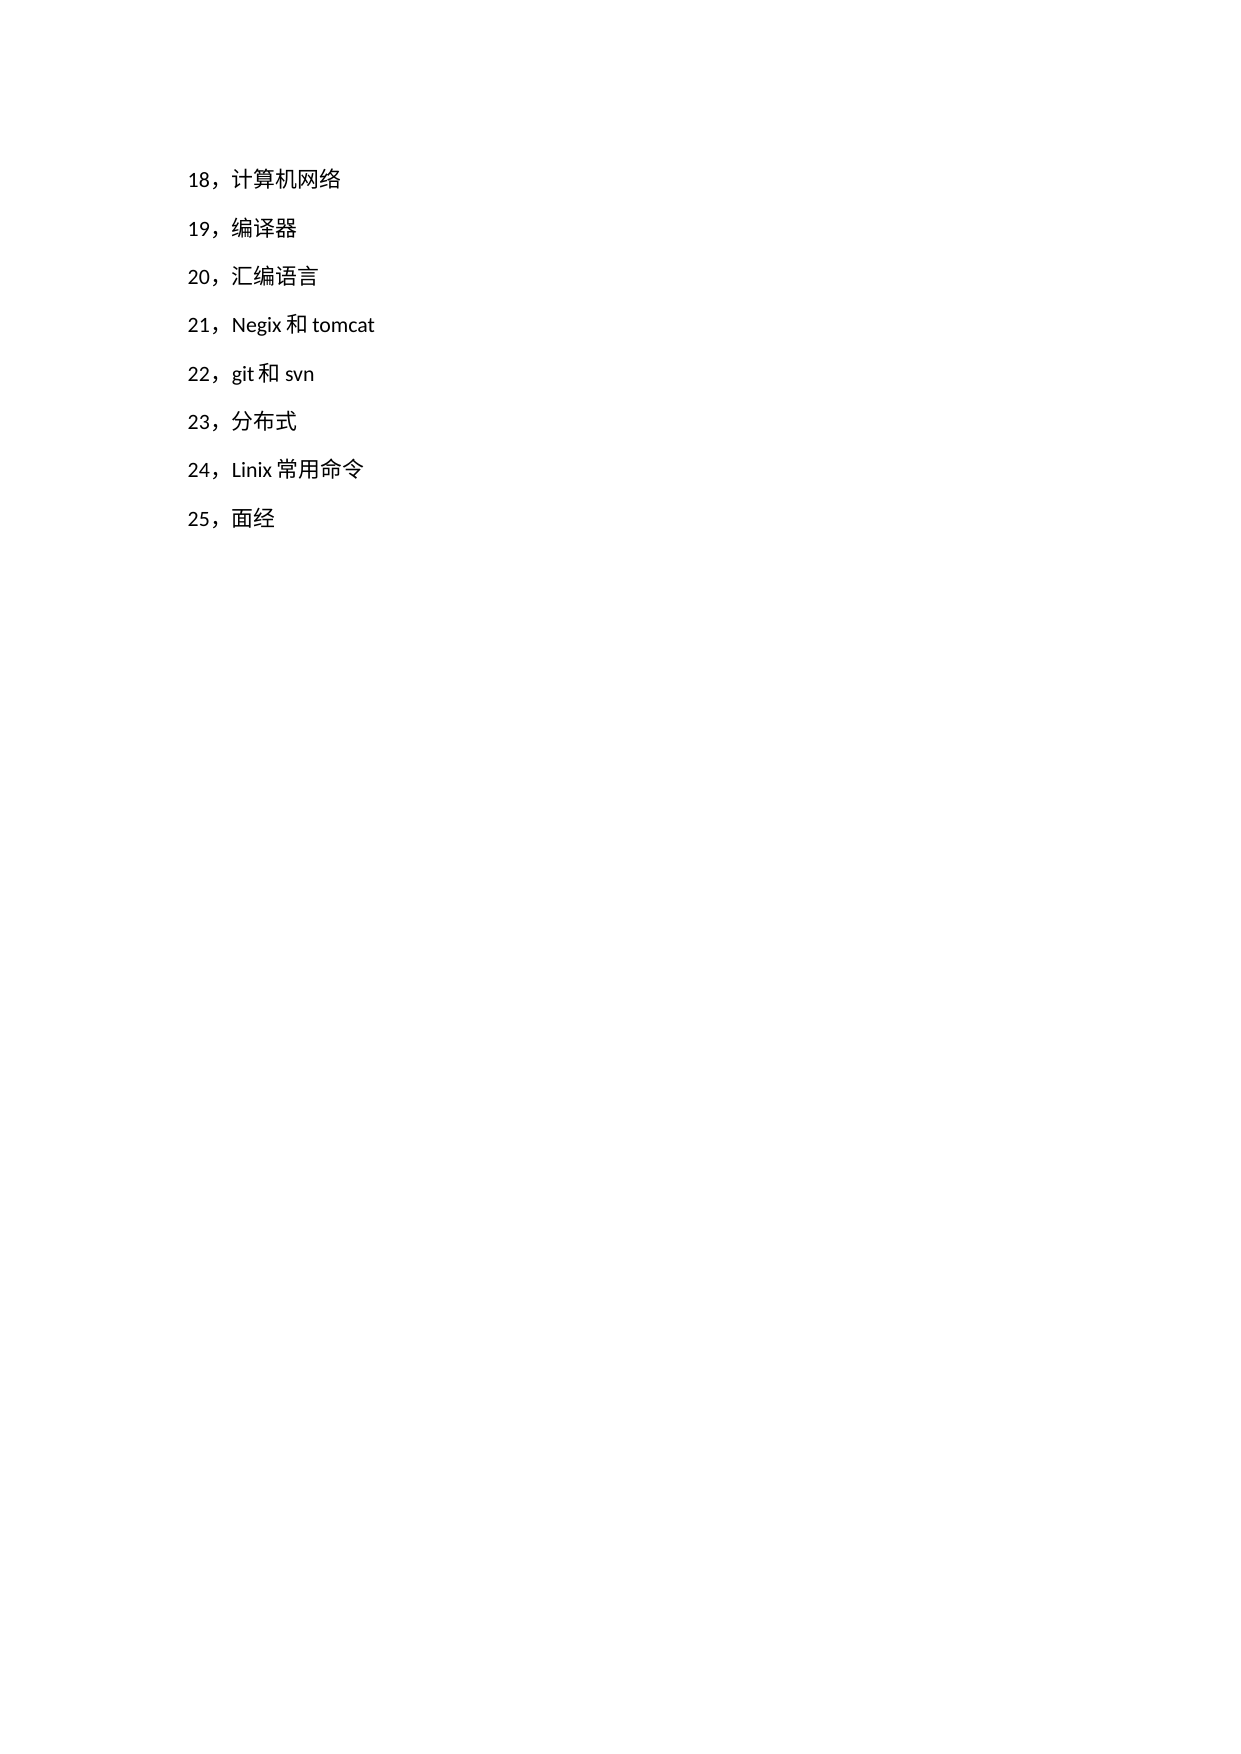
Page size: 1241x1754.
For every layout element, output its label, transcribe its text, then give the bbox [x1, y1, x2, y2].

list 汇编语言 [187, 259, 1053, 291]
list 计算机网络 [187, 162, 1053, 194]
list 编译器 [187, 210, 1053, 243]
list Negix和tomcat [187, 307, 1053, 339]
list git和svn [187, 355, 1053, 388]
list Linix常用命令 [187, 452, 1053, 484]
list 分布式 [187, 404, 1053, 436]
list 面经 [187, 500, 1053, 533]
